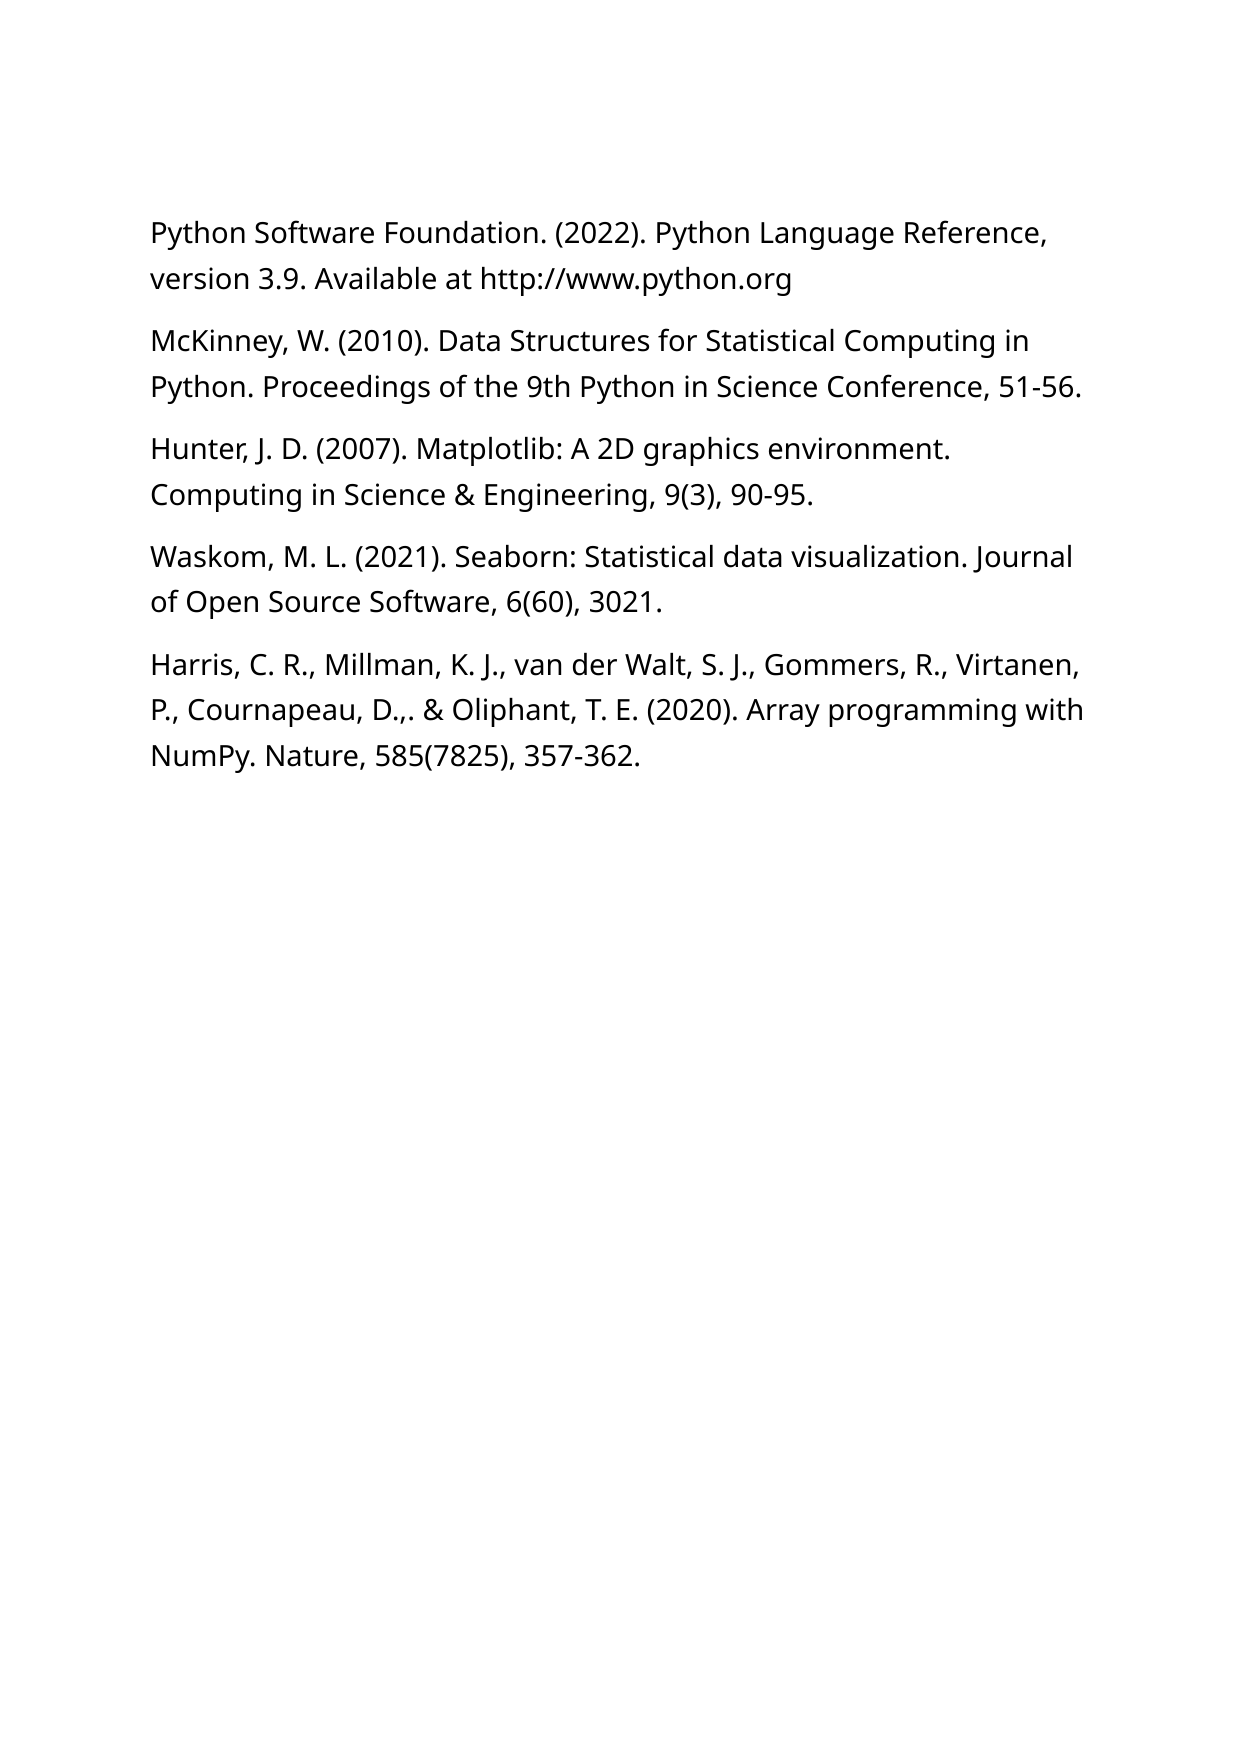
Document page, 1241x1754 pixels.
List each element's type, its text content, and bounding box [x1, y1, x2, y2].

text Harris, C. R., Millman, K. J., van der Walt, S. J., Gommers, R., Virtanen, P., Cournapeau, D.,. & Oliphant, T. E. (2020). Array programming with NumPy. Nature, 585(7825), 357-362. [150, 644, 1090, 775]
text Waskom, M. L. (2021). Seaborn: Statistical data visualization. Journal of Open Source Software, 6(60), 3021. [150, 536, 1090, 621]
text Hunter, J. D. (2007). Matplotlib: A 2D graphics environment. Computing in Science & Engineering, 9(3), 90-95. [150, 428, 1090, 513]
text McKinney, W. (2010). Data Structures for Statistical Computing in Python. Proceedings of the 9th Python in Science Conference, 51-56. [150, 320, 1090, 406]
text Python Software Foundation. (2022). Python Language Reference, version 3.9. Available at http://www.python.org [150, 212, 1090, 298]
